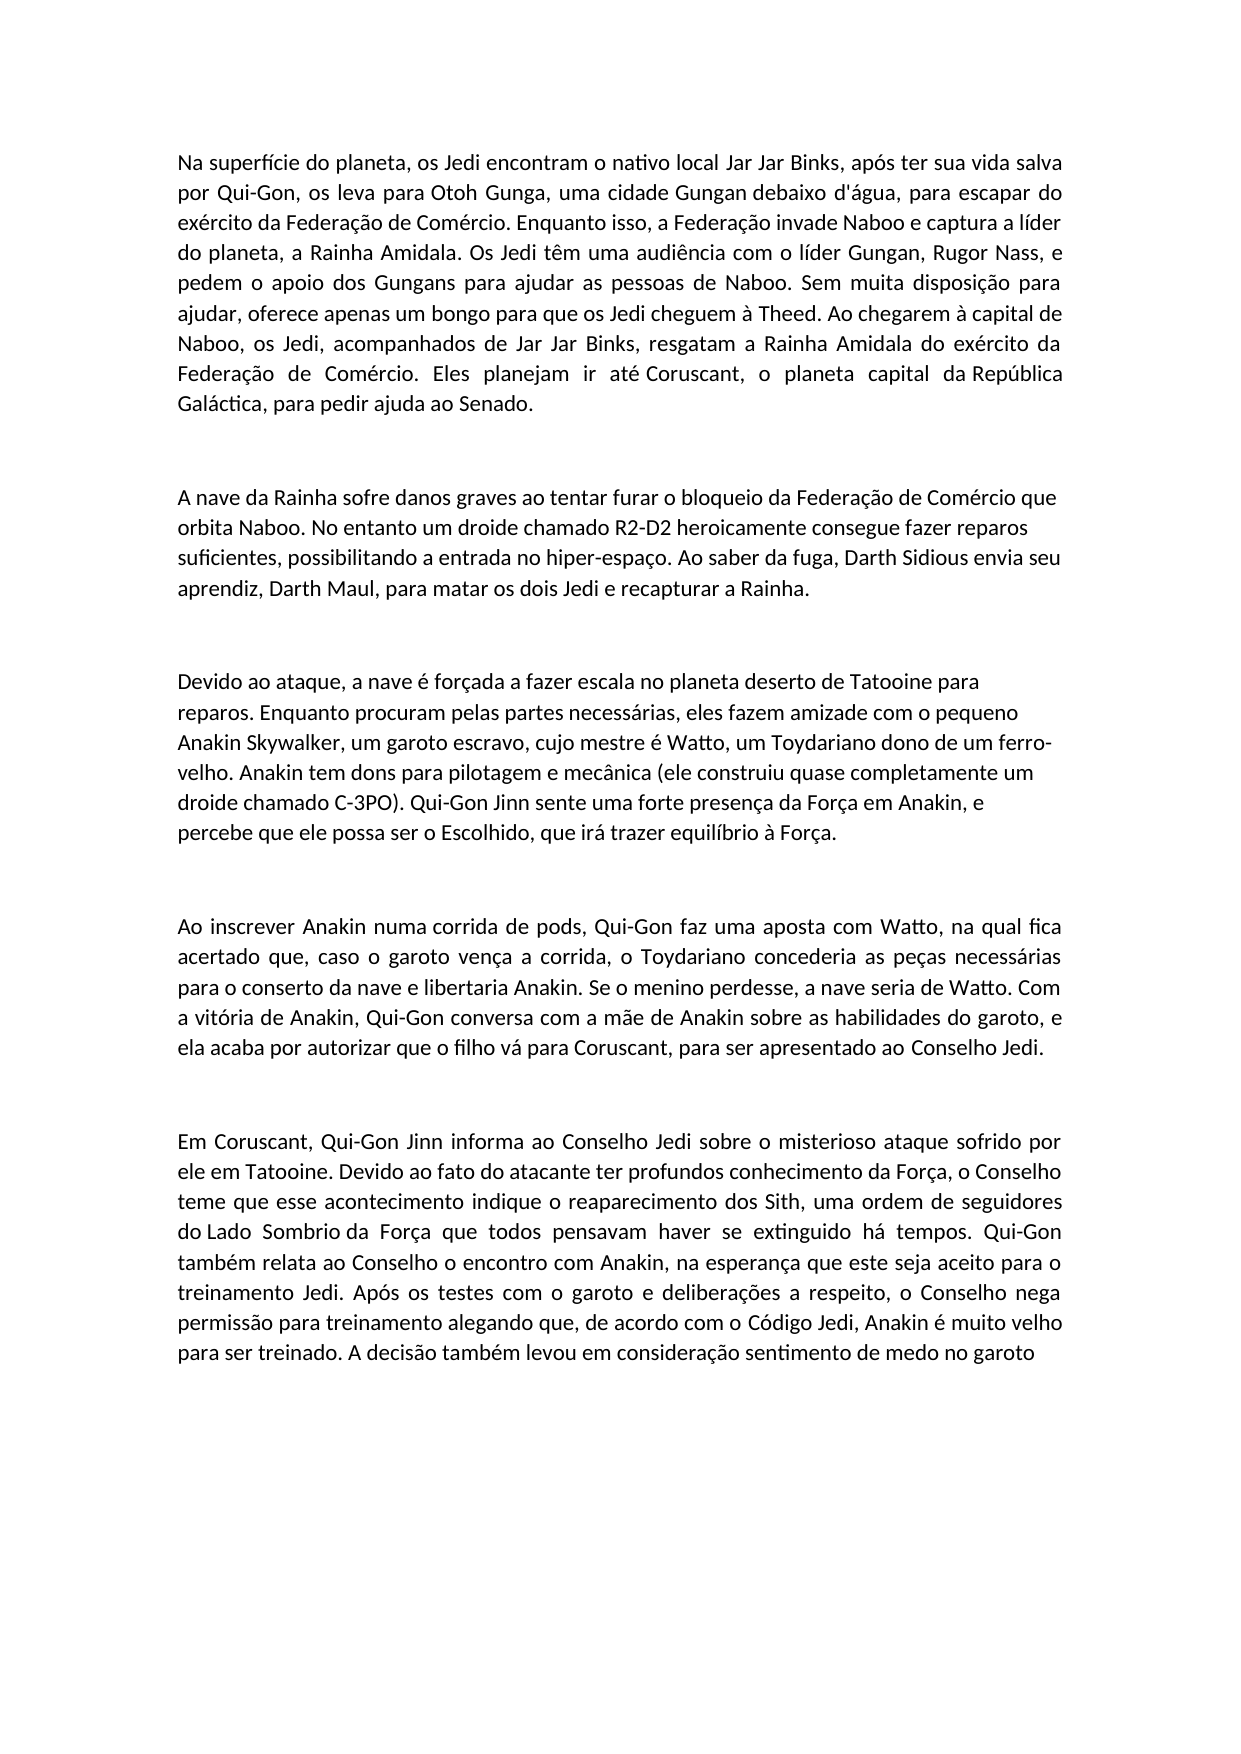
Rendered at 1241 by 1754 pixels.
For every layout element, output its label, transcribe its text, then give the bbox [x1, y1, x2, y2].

text Em Coruscant, Qui-Gon Jinn informa ao Conselho Jedi sobre o misterioso ataque sofrido por ele em Tatooine. Devido ao fato do atacante ter profundos conhecimento da Força, o Conselho teme que esse acontecimento indique o reaparecimento dos Sith, uma ordem de seguidores do Lado Sombrio da Força que todos pensavam haver se extinguido há tempos. Qui-Gon também relata ao Conselho o encontro com Anakin, na esperança que este seja aceito para o treinamento Jedi. Após os testes com o garoto e deliberações a respeito, o Conselho nega permissão para treinamento alegando que, de acordo com o Código Jedi, Anakin é muito velho para ser treinado. A decisão também levou em consideração sentimento de medo no garoto [177, 1127, 1063, 1366]
text Ao inscrever Anakin numa corrida de pods, Qui-Gon faz uma aposta com Watto, na qual fica acertado que, caso o garoto vença a corrida, o Toydariano concederia as peças necessárias para o conserto da nave e libertaria Anakin. Se o menino perdesse, a nave seria de Watto. Com a vitória de Anakin, Qui-Gon conversa com a mãe de Anakin sobre as habilidades do garoto, e ela acaba por autorizar que o filho vá para Coruscant, para ser apresentado ao Conselho Jedi. [177, 912, 1063, 1061]
text Na superfície do planeta, os Jedi encontram o nativo local Jar Jar Binks, após ter sua vida salva por Qui-Gon, os leva para Otoh Gunga, uma cidade Gungan debaixo d'água, para escapar do exército da Federação de Comércio. Enquanto isso, a Federação invade Naboo e captura a líder do planeta, a Rainha Amidala. Os Jedi têm uma audiência com o líder Gungan, Rugor Nass, e pedem o apoio dos Gungans para ajudar as pessoas de Naboo. Sem muita disposição para ajudar, oferece apenas um bongo para que os Jedi cheguem à Theed. Ao chegarem à capital de Naboo, os Jedi, acompanhados de Jar Jar Binks, resgatam a Rainha Amidala do exército da Federação de Comércio. Eles planejam ir até Coruscant, o planeta capital da República Galáctica, para pedir ajuda ao Senado. [177, 148, 1063, 417]
text A nave da Rainha sofre danos graves ao tentar furar o bloqueio da Federação de Comércio que orbita Naboo. No entanto um droide chamado R2-D2 heroicamente consegue fazer reparos suficientes, possibilitando a entrada no hiper-espaço. Ao saber da fuga, Darth Sidious envia seu aprendiz, Darth Maul, para matar os dois Jedi e recapturar a Rainha. [177, 483, 1063, 602]
text Devido ao ataque, a nave é forçada a fazer escala no planeta deserto de Tatooine para reparos. Enquanto procuram pelas partes necessárias, eles fazem amizade com o pequeno Anakin Skywalker, um garoto escravo, cujo mestre é Watto, um Toydariano dono de um ferro-velho. Anakin tem dons para pilotagem e mecânica (ele construiu quase completamente um droide chamado C-3PO). Qui-Gon Jinn sente uma forte presença da Força em Anakin, e percebe que ele possa ser o Escolhido, que irá trazer equilíbrio à Força. [177, 667, 1063, 846]
